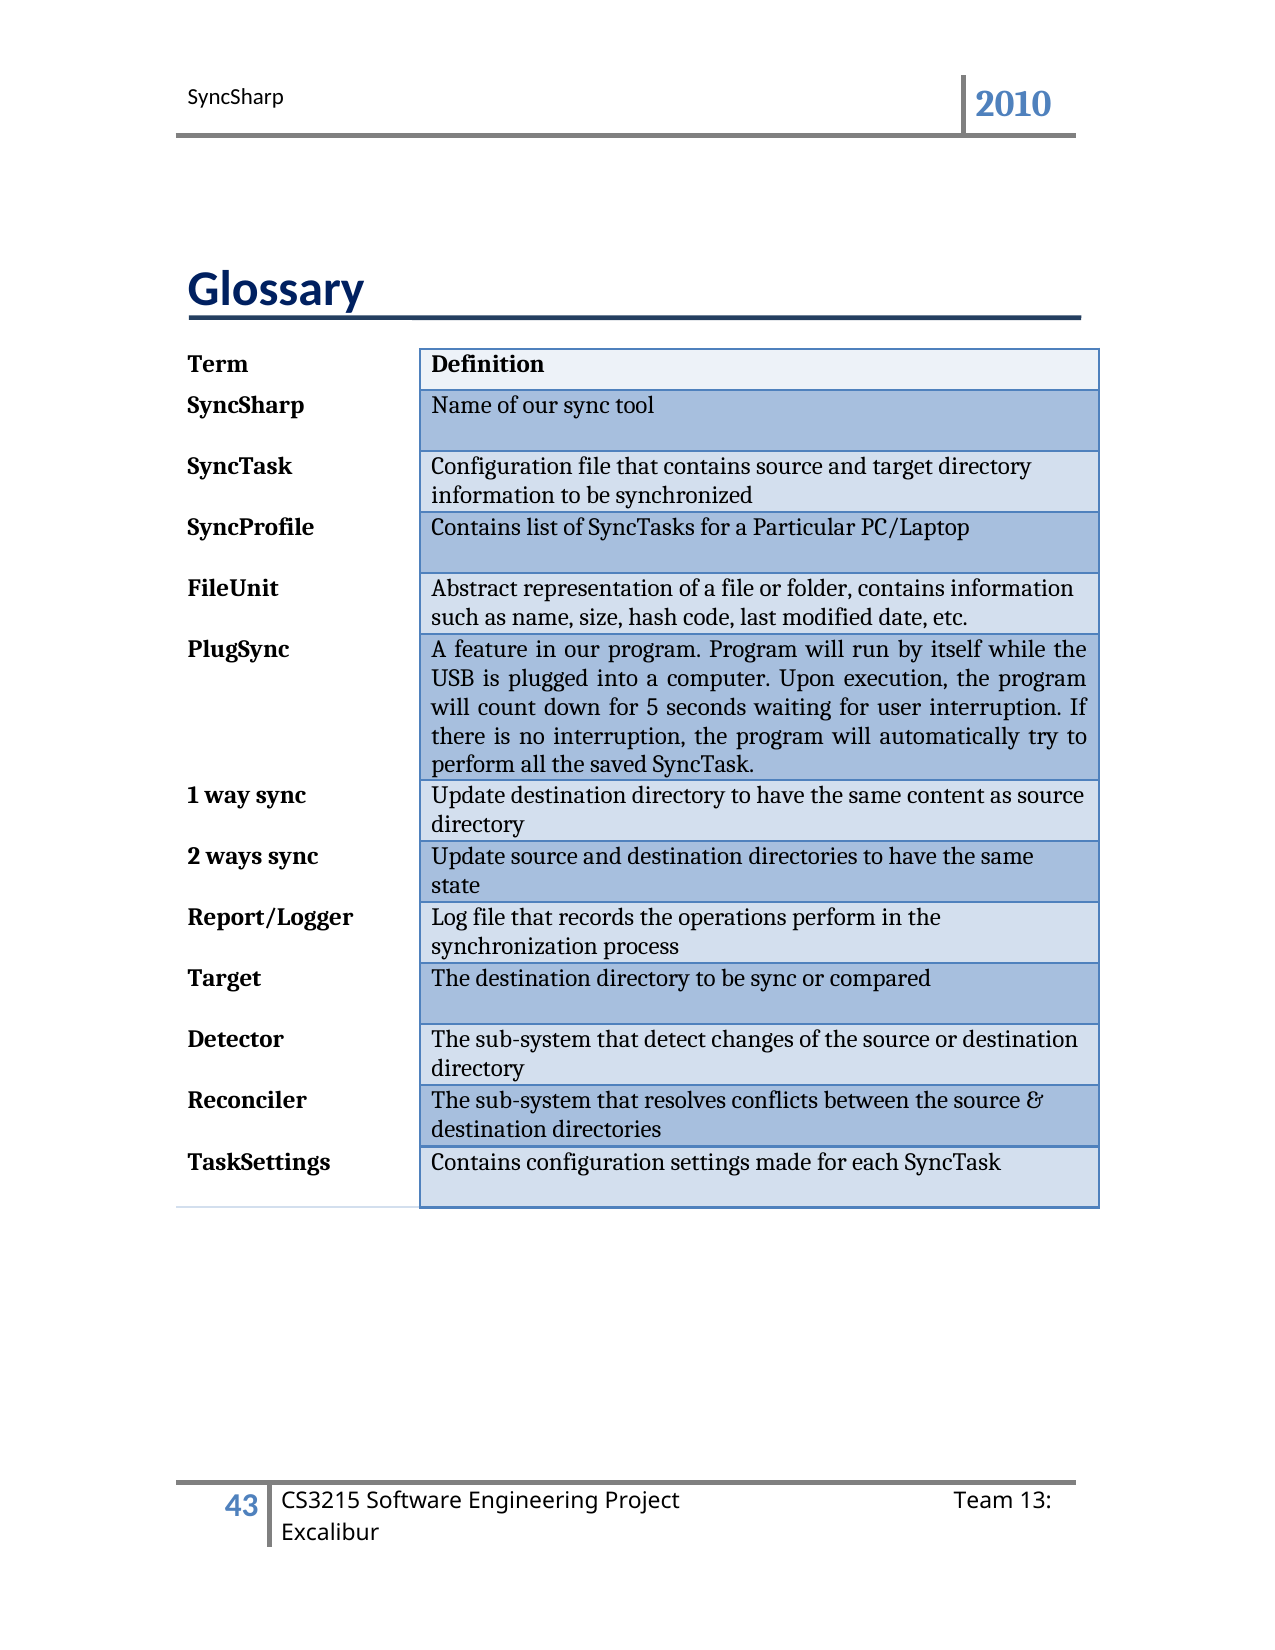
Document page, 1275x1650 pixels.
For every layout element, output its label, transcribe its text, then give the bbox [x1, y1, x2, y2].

table_cell SyncTask [176, 450, 419, 511]
table_cell Abstract representation of a file or folder, contains information such as name, size, hash code, last modified date, etc. [421, 574, 1098, 633]
table_cell Report/Logger [176, 901, 419, 962]
table_cell Name of our sync tool [421, 391, 1098, 450]
table_header Definition [421, 350, 1098, 389]
table_cell Update source and destination directories to have the same state [421, 842, 1098, 901]
table_cell Target [176, 962, 419, 1023]
table_cell Configuration file that contains source and target directory information to be synchronized [421, 452, 1098, 511]
table_cell The destination directory to be sync or compared [421, 964, 1098, 1023]
table_cell Contains configuration settings made for each SyncTask [421, 1148, 1098, 1206]
table_cell SyncSharp [176, 389, 419, 450]
table_cell PlugSync [176, 633, 419, 779]
table_cell Detector [176, 1023, 419, 1084]
table_cell Reconciler [176, 1084, 419, 1145]
table_cell Log file that records the operations perform in the synchronization process [421, 903, 1098, 962]
text Glossary [187, 257, 1087, 318]
table_cell Contains list of SyncTasks for a Particular PC/Laptop [421, 513, 1098, 572]
table_cell SyncProfile [176, 511, 419, 572]
table_cell FileUnit [176, 572, 419, 633]
table_cell TaskSettings [176, 1145, 419, 1206]
table_cell Update destination directory to have the same content as source directory [421, 781, 1098, 840]
table_cell 1 way sync [176, 779, 419, 840]
table_cell A feature in our program. Program will run by itself while the USB is plugged into a computer. Upon execution, the program will count down for 5 seconds waiting for user interruption. If there is no interruption, the program will automatically try to perform all the saved SyncTask. [421, 635, 1098, 779]
table_header Term [176, 348, 419, 389]
table_cell The sub-system that detect changes of the source or destination directory [421, 1025, 1098, 1084]
table_cell The sub-system that resolves conflicts between the source & destination directories [421, 1086, 1098, 1145]
table_cell 2 ways sync [176, 840, 419, 901]
